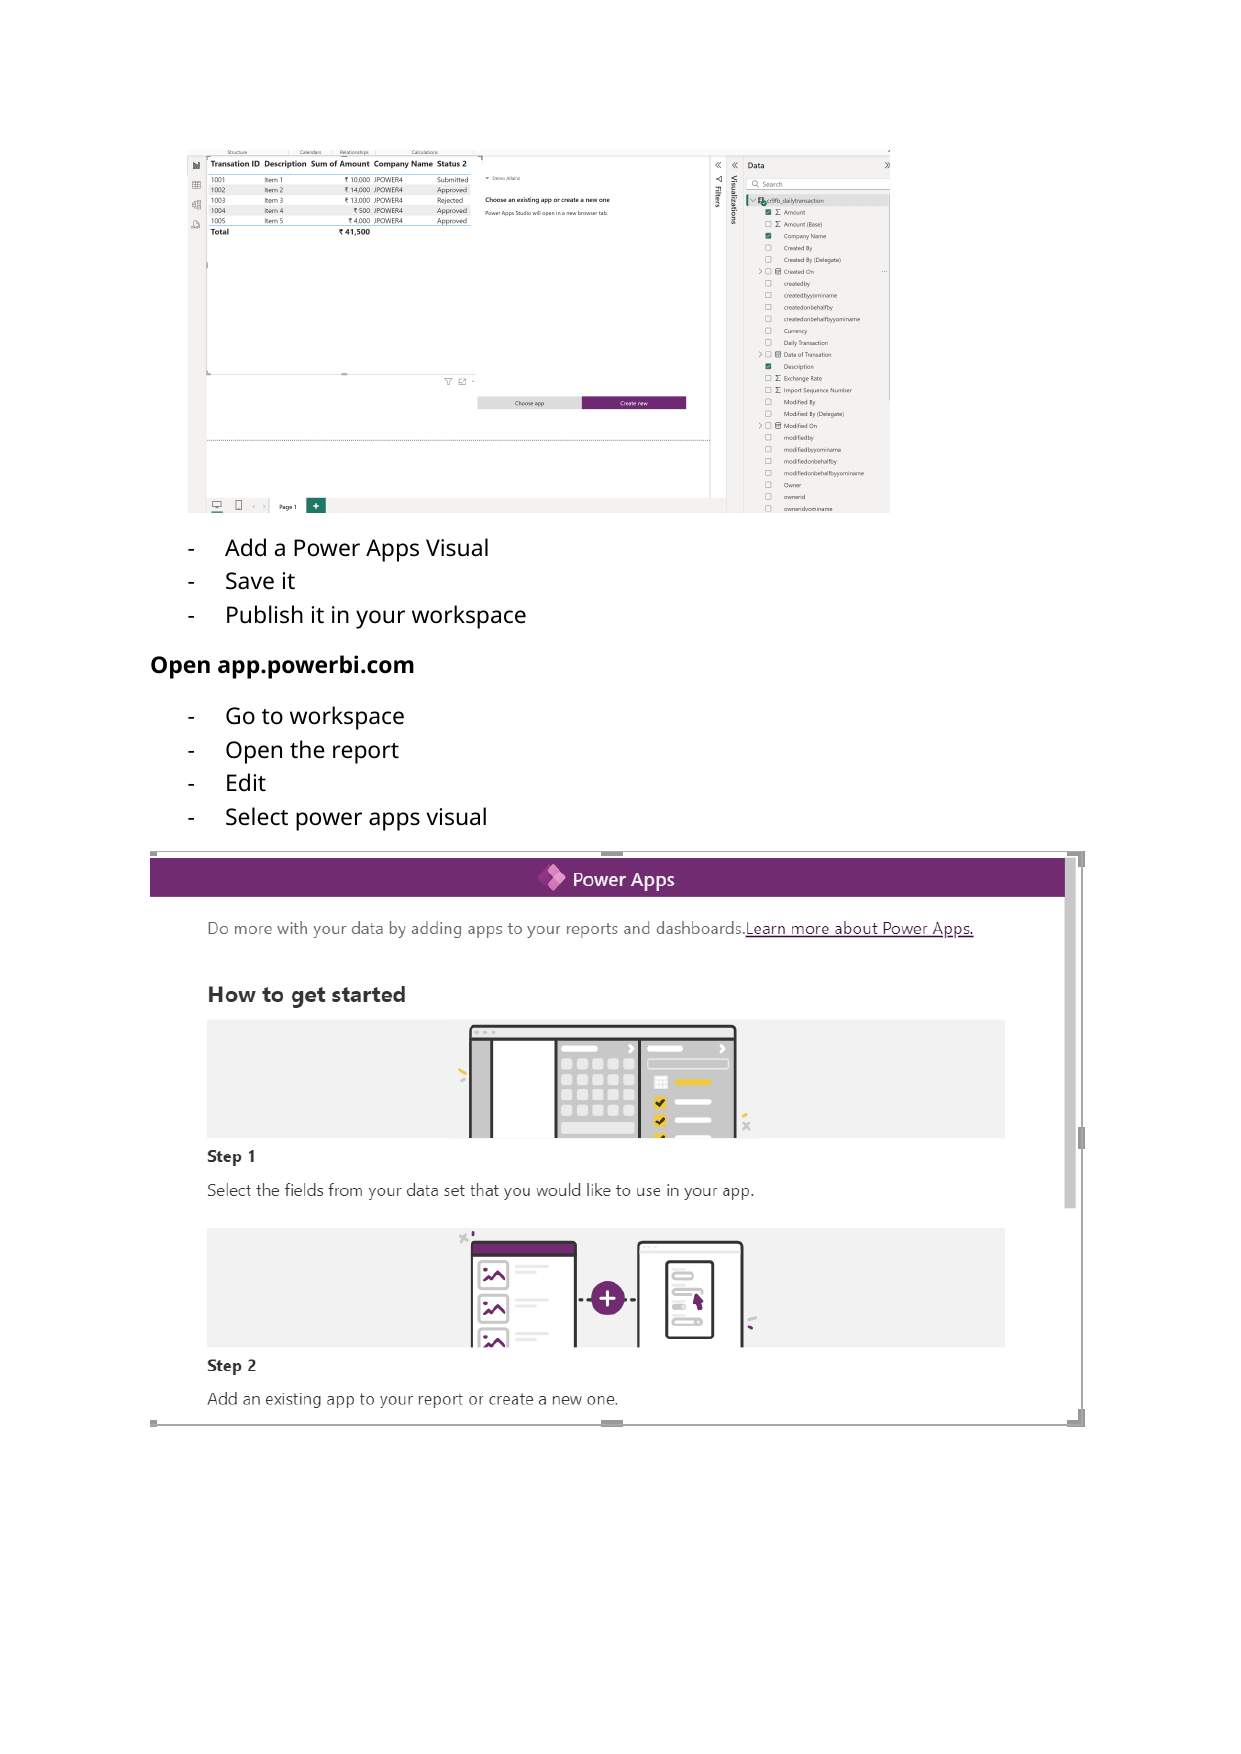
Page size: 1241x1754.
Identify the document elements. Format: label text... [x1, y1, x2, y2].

list Edit [187, 767, 1090, 799]
list Add a Power Apps Visual [187, 532, 1090, 563]
list Select power apps visual [187, 801, 1090, 832]
list Open the report [187, 734, 1090, 765]
list Publish it in your workspace [187, 599, 1090, 630]
list Go to workspace [187, 700, 1090, 731]
text Open app.powerbi.com [150, 649, 1090, 681]
picture [150, 851, 1091, 1427]
picture [187, 150, 890, 513]
list Save it [187, 565, 1090, 597]
